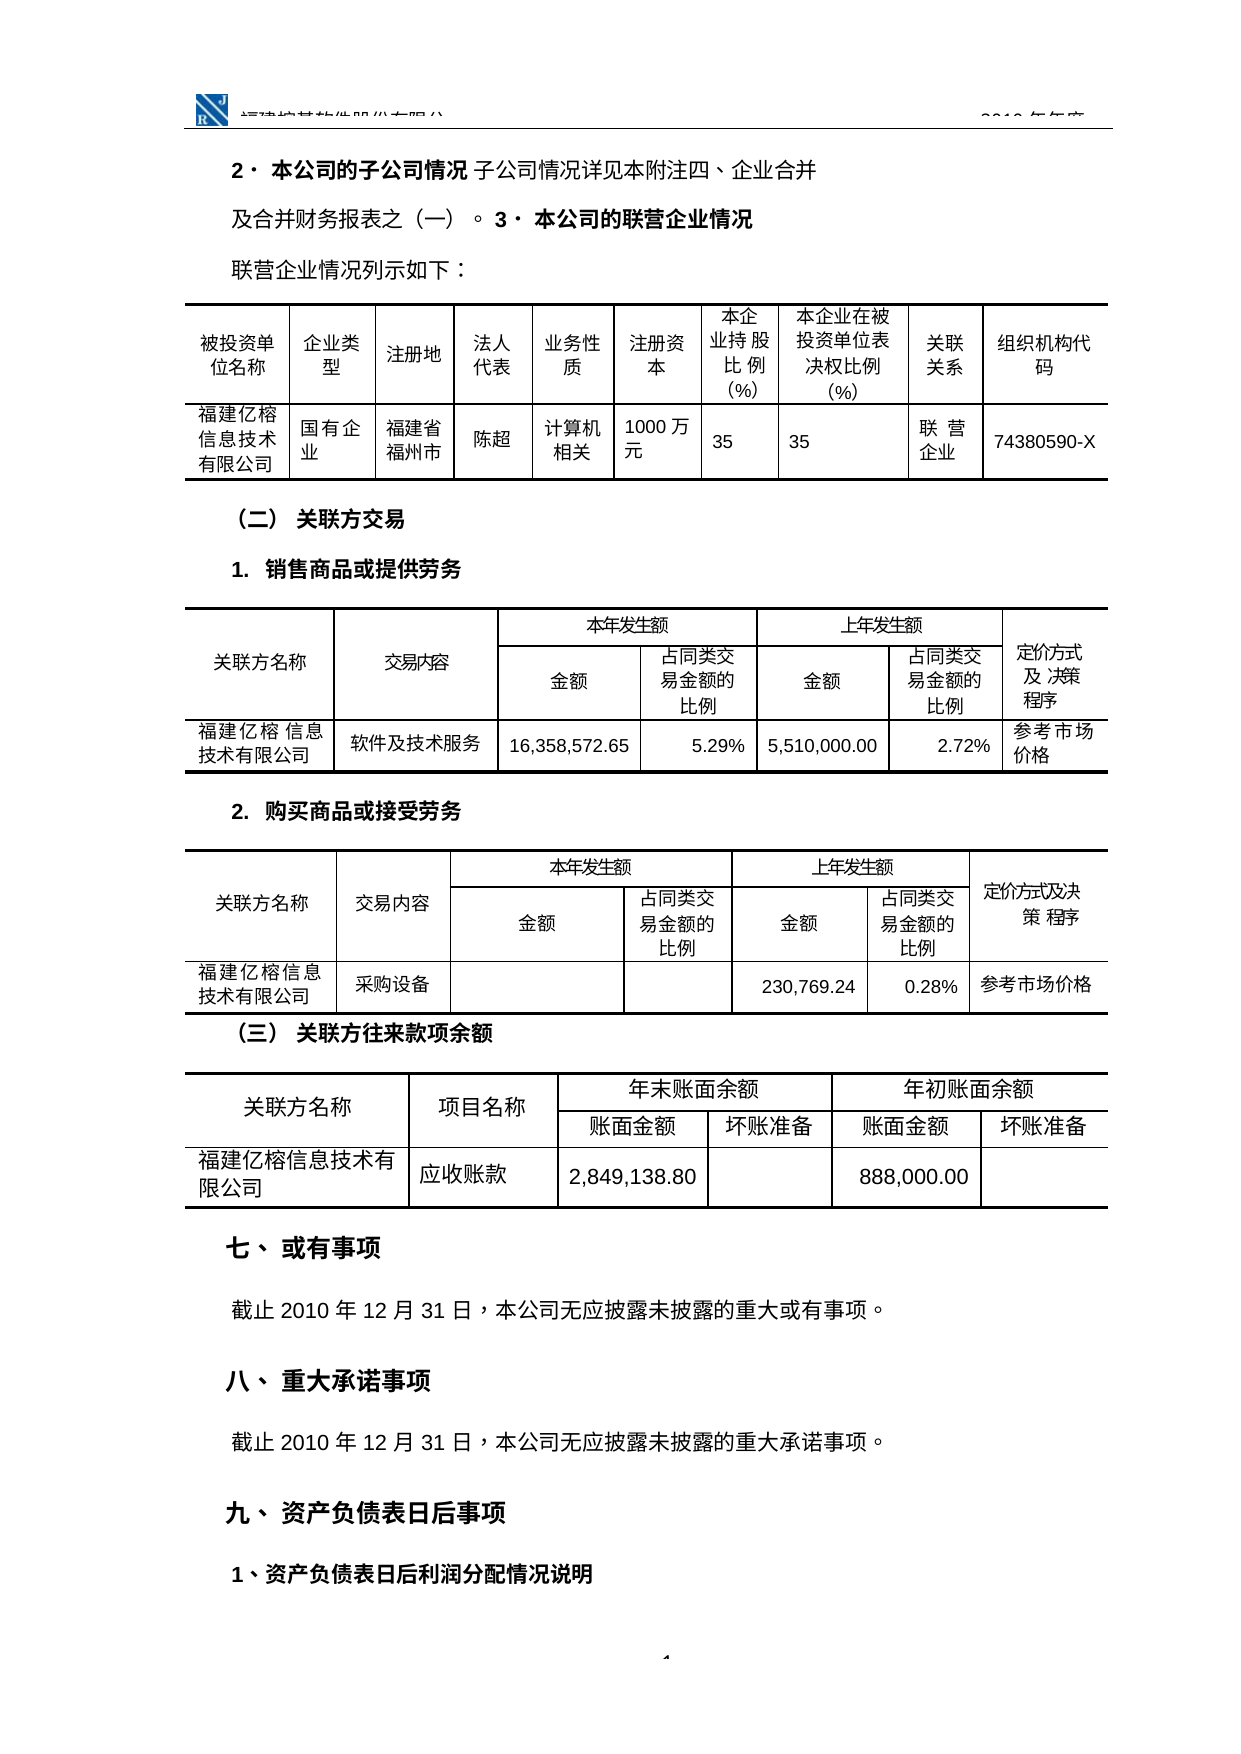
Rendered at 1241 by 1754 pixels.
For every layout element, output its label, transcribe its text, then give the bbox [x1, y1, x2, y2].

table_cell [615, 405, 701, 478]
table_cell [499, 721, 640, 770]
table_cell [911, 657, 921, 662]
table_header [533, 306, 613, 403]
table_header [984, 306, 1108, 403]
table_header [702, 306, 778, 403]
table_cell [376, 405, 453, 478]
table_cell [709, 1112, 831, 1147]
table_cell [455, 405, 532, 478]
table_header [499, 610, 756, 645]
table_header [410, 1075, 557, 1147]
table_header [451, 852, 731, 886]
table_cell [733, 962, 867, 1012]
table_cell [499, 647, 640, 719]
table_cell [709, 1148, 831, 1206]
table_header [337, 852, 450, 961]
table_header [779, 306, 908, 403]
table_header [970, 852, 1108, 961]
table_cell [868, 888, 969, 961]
text （三） 关联方往来款项余额 [225, 1018, 1083, 1047]
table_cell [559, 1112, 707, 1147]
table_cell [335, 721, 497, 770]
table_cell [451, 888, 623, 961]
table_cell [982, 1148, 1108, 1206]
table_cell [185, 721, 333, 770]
text 联营企业情况列示如下： [231, 255, 1083, 285]
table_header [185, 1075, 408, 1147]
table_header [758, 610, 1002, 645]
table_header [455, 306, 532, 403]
text （二） 关联方交易 [225, 503, 1083, 533]
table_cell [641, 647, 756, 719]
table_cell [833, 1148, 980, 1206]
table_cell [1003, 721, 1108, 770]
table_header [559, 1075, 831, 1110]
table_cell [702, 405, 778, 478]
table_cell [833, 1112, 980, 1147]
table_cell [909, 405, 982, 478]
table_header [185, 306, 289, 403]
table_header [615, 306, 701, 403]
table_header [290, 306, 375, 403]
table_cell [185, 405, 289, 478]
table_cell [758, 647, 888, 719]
subtitle 七、 或有事项 [225, 1231, 1083, 1265]
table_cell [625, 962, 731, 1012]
text 1. 销售商品或提供劳务 [231, 554, 1083, 584]
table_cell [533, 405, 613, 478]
text 2． 本公司的子公司情况 子公司情况详见本附注四、企业合并及合并财务报表之（一）。 3． 本公司的联营企业情况 [231, 155, 834, 234]
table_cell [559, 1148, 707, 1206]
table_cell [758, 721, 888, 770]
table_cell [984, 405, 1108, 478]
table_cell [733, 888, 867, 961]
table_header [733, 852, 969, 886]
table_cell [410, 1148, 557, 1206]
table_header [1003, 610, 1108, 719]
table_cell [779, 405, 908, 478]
text 截止 2010 年 12 月 31 日，本公司无应披露未披露的重大承诺事项。 [231, 1427, 1083, 1457]
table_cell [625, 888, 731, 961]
subtitle 九、 资产负债表日后事项 [225, 1495, 1083, 1529]
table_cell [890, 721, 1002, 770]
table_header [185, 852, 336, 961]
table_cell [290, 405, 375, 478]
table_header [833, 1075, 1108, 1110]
picture [196, 94, 228, 126]
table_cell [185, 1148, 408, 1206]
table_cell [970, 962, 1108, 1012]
text 1、资产负债表日后利润分配情况说明 [231, 1559, 1083, 1589]
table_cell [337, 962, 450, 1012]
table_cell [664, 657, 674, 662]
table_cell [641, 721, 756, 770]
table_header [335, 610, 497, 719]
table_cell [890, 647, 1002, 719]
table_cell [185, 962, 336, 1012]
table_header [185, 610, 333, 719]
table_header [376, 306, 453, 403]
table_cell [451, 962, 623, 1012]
text 截止 2010 年 12 月 31 日，本公司无应披露未披露的重大或有事项。 [231, 1295, 1083, 1325]
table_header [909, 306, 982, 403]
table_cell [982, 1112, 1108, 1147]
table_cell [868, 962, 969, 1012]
text 2. 购买商品或接受劳务 [231, 796, 1083, 826]
subtitle 八、 重大承诺事项 [225, 1363, 1083, 1397]
